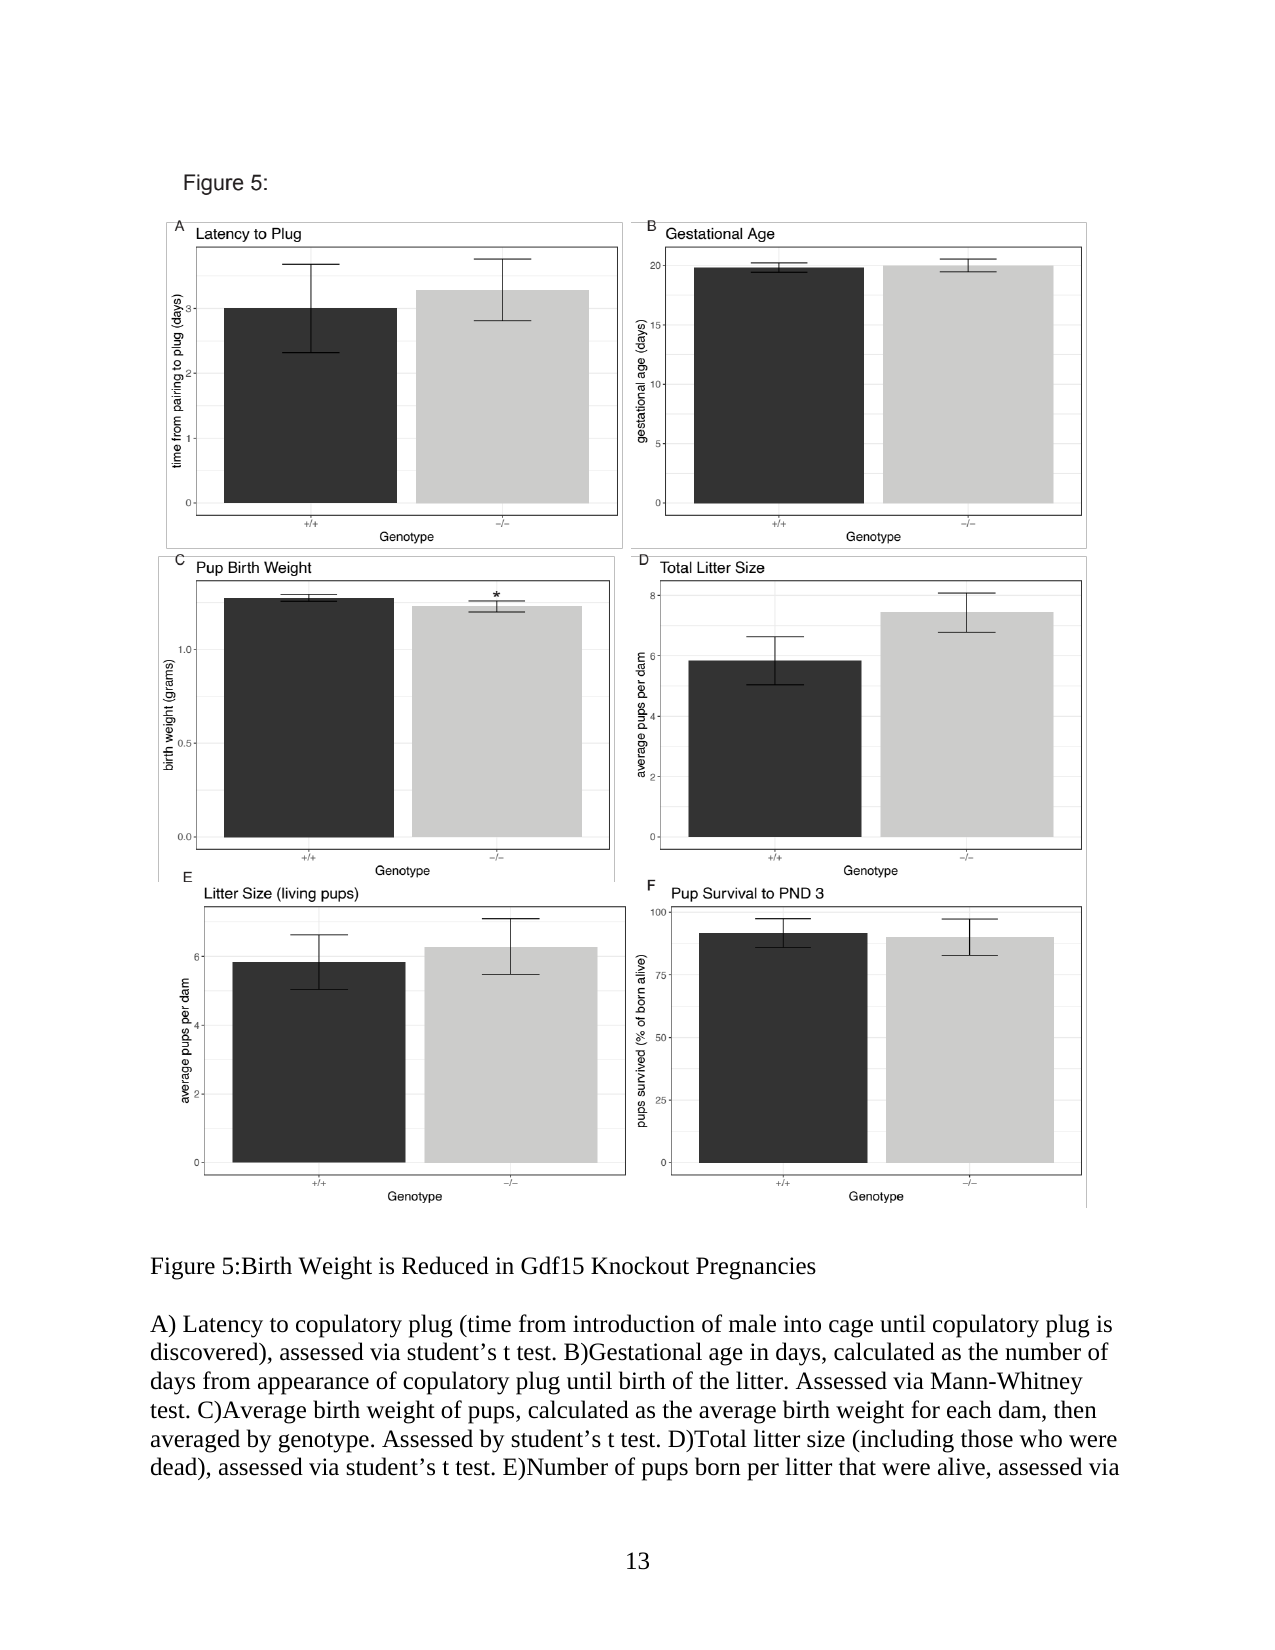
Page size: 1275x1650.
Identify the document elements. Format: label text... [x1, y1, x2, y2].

text Figure 5:Birth Weight is Reduced in Gdf15 Knockout Pregnancies [150, 1251, 1125, 1280]
